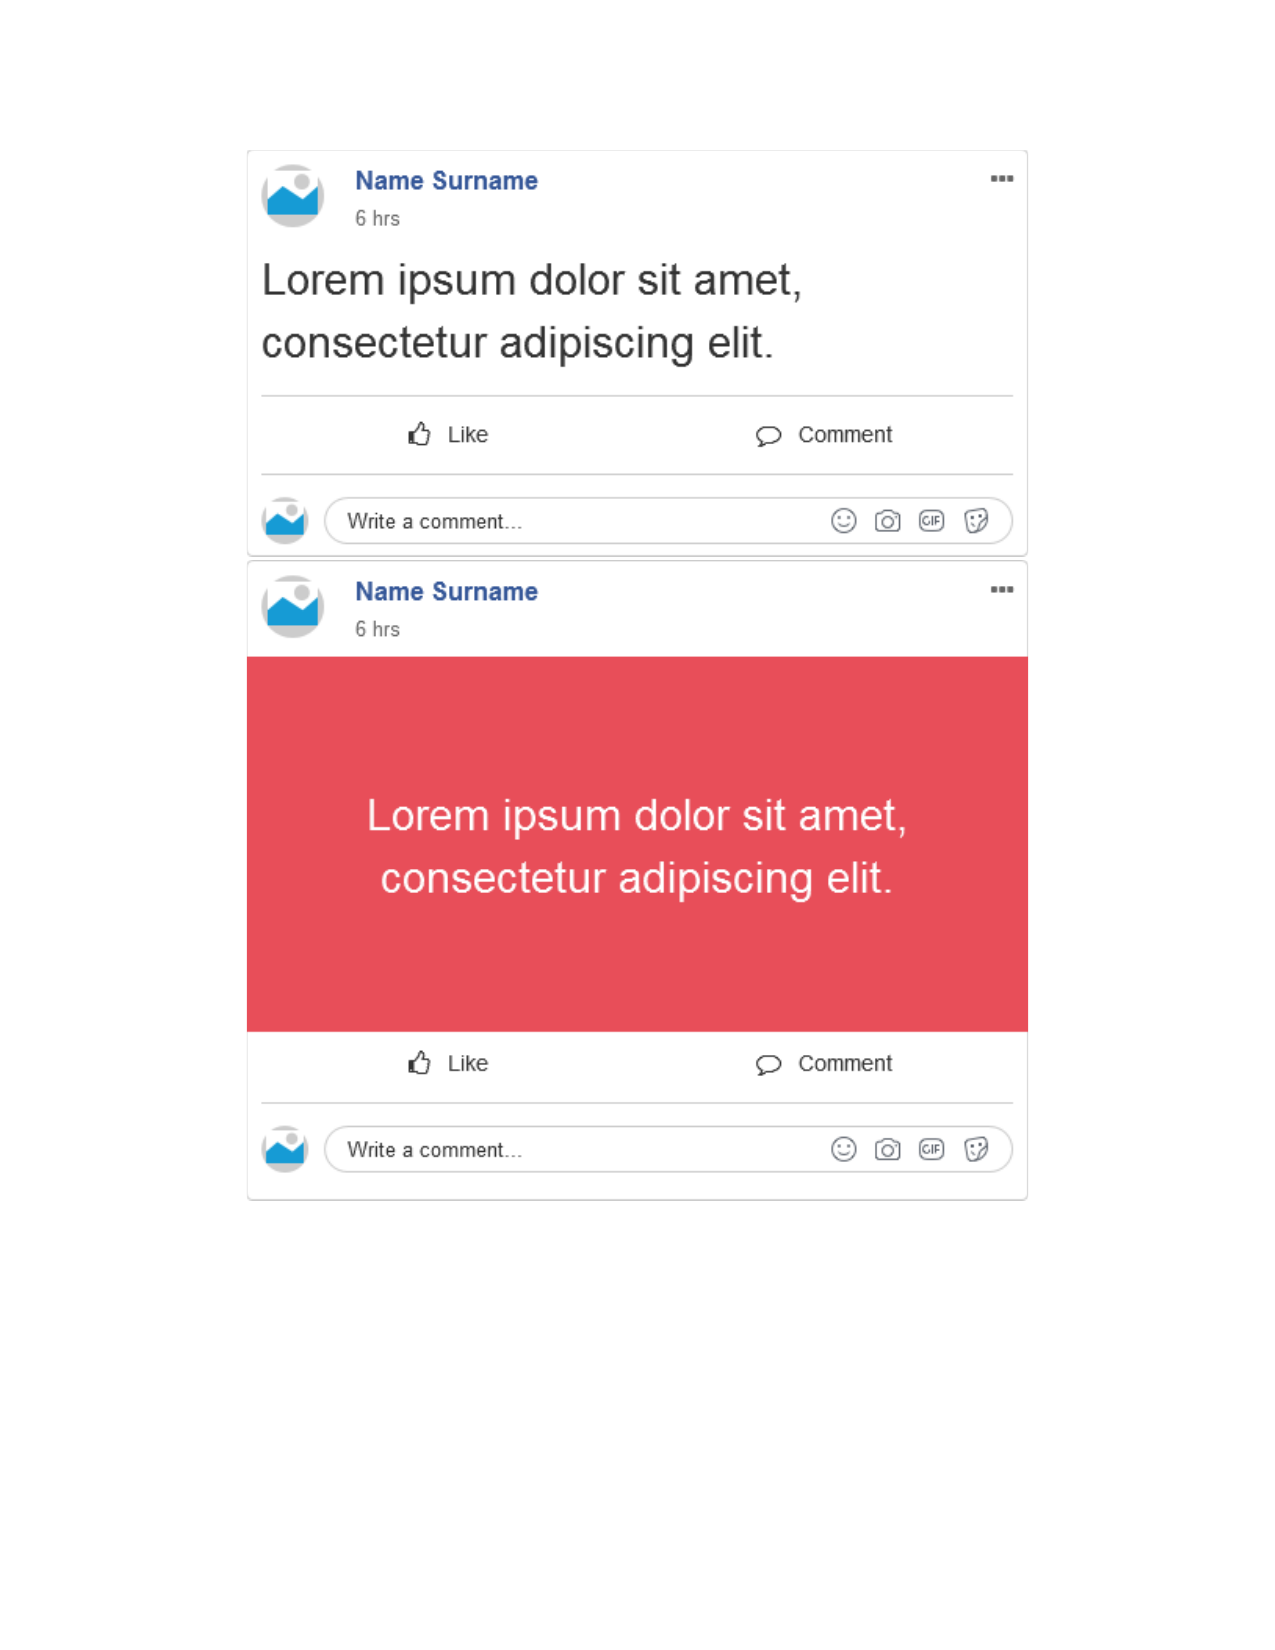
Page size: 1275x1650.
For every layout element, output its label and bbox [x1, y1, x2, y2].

picture [246, 560, 1029, 1201]
picture [246, 150, 1029, 557]
